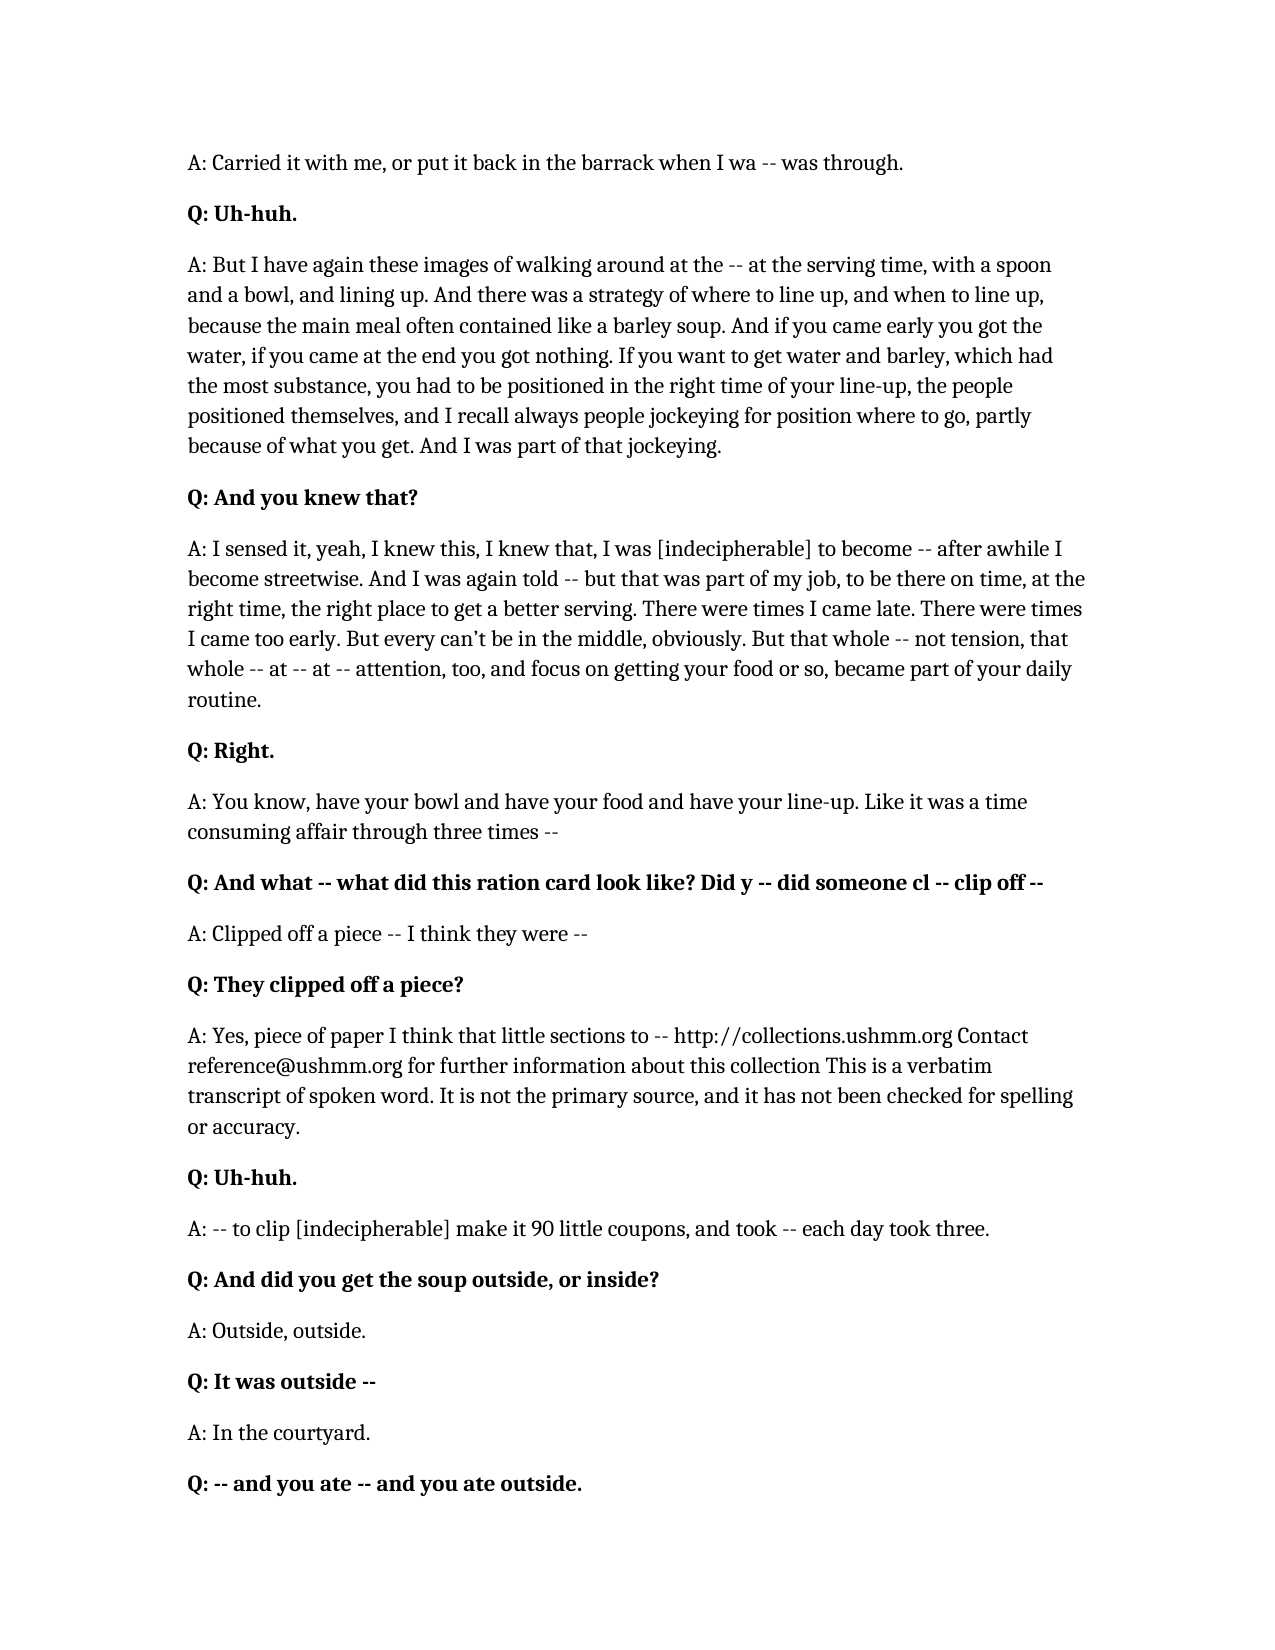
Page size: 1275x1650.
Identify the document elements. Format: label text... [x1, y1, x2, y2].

text Q: It was outside -- [187, 1369, 1087, 1395]
text A: Yes, piece of paper I think that little sections to -- http://collections.ushmm.org Contact reference@ushmm.org for further information about this collection This is a verbatim transcript of spoken word. It is not the primary source, and it has not been checked for spelling or accuracy. [187, 1023, 1087, 1140]
text A: -- to clip [indecipherable] make it 90 little coupons, and took -- each day took three. [187, 1216, 1087, 1242]
text A: I sensed it, yeah, I knew this, I knew that, I was [indecipherable] to become -- after awhile I become streetwise. And I was again told -- but that was part of my job, to be there on time, at the right time, the right place to get a better serving. There were times I came late. There were times I came too early. But every can’t be in the middle, obviously. But that whole -- not tension, that whole -- at -- at -- attention, too, and focus on getting your food or so, became part of your daily routine. [187, 535, 1087, 713]
text A: Clipped off a piece -- I think they were -- [187, 921, 1087, 947]
text Q: Right. [187, 737, 1087, 764]
text Q: They clipped off a piece? [187, 972, 1087, 998]
text Q: Uh-huh. [187, 1164, 1087, 1191]
text Q: And did you get the soup outside, or inside? [187, 1267, 1087, 1293]
text Q: And you knew that? [187, 484, 1087, 511]
text A: Carried it with me, or put it back in the barrack when I wa -- was through. [187, 150, 1087, 176]
text A: You know, have your bowl and have your food and have your line-up. Like it was a time consuming affair through three times -- [187, 788, 1087, 845]
text A: Outside, outside. [187, 1318, 1087, 1344]
text Q: Uh-huh. [187, 201, 1087, 227]
text Q: And what -- what did this ration card look like? Did y -- did someone cl -- clip off -- [187, 870, 1087, 896]
text A: But I have again these images of walking around at the -- at the serving time, with a spoon and a bowl, and lining up. And there was a strategy of where to line up, and when to line up, because the main meal often contained like a barley soup. And if you came early you got the water, if you came at the end you got nothing. If you want to get water and barley, which had the most substance, you had to be positioned in the right time of your line-up, the people positioned themselves, and I recall always people jockeying for position where to go, partly because of what you get. And I was part of that jockeying. [187, 252, 1087, 460]
text A: In the courtyard. [187, 1420, 1087, 1446]
text Q: -- and you ate -- and you ate outside. [187, 1471, 1087, 1497]
